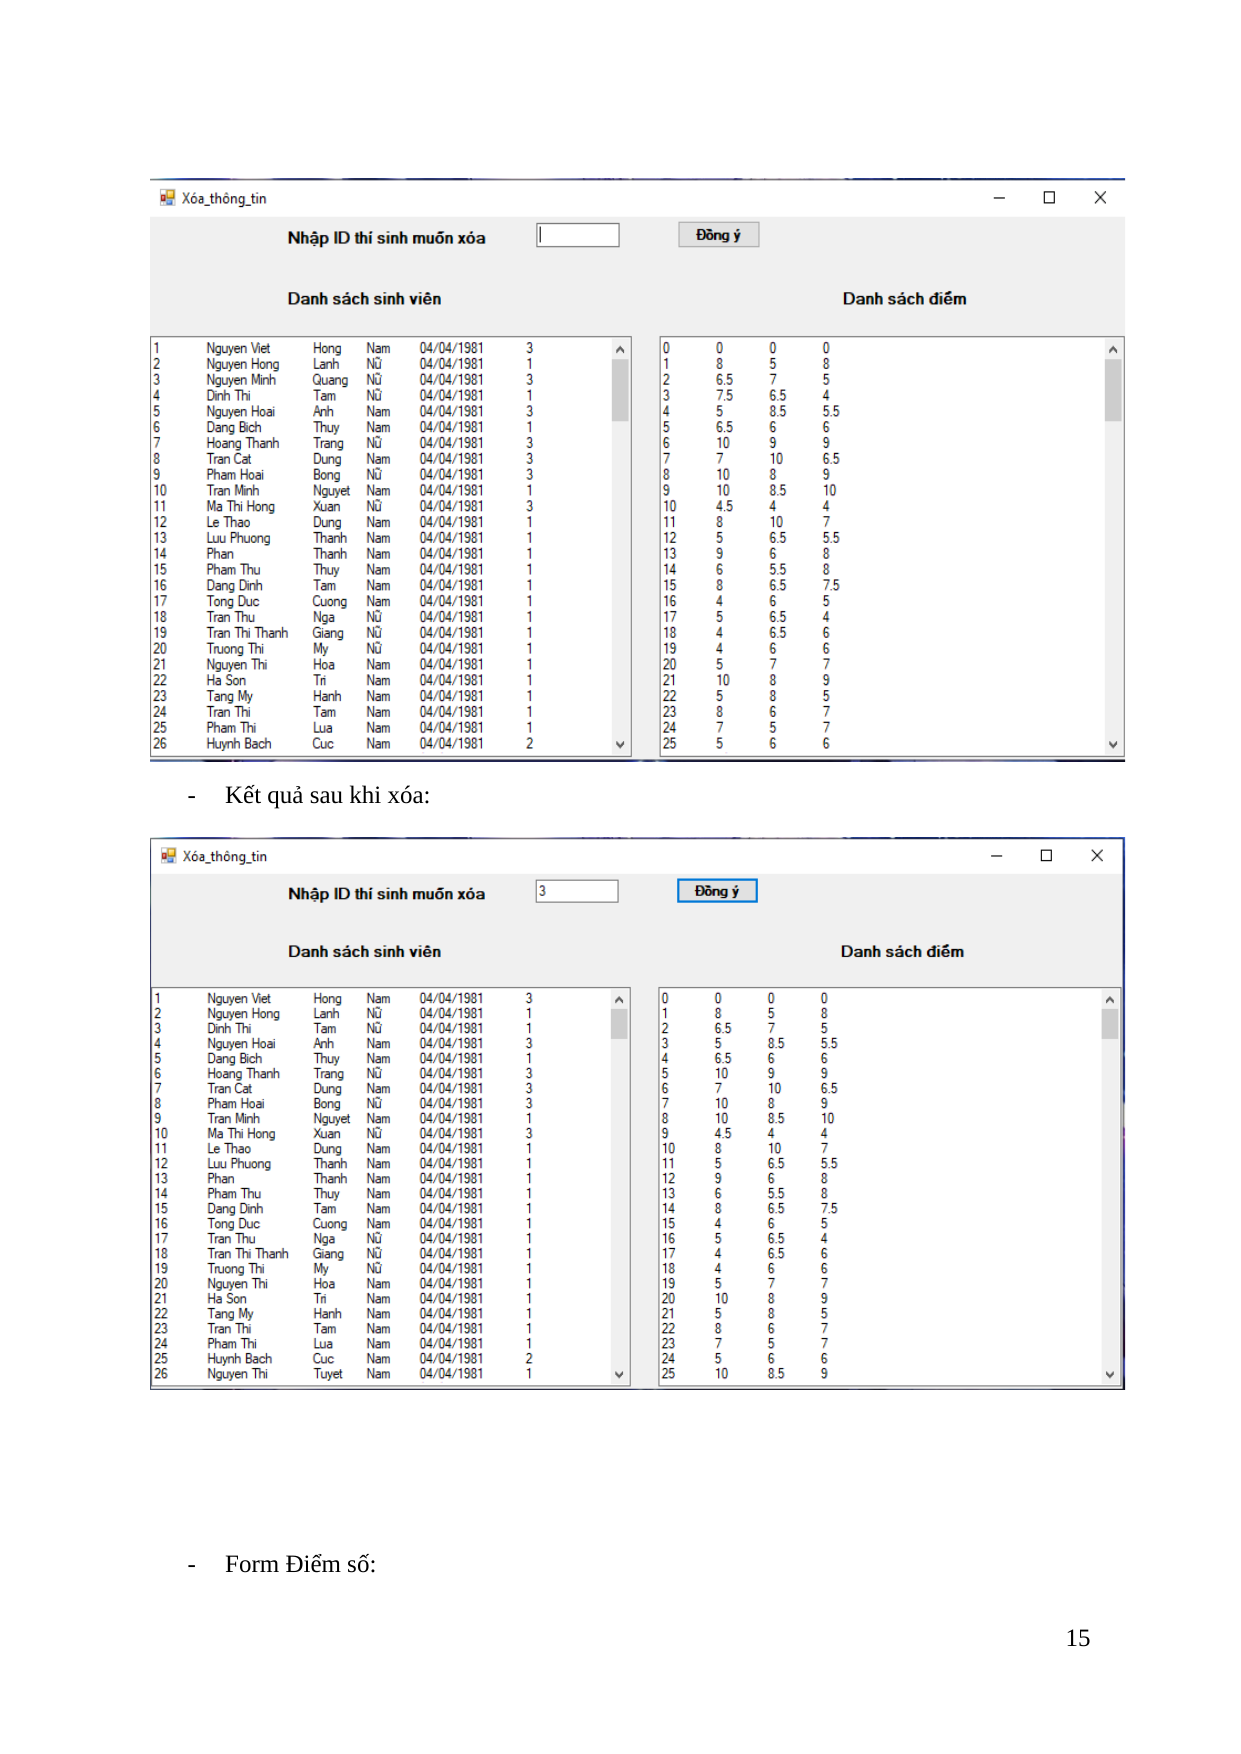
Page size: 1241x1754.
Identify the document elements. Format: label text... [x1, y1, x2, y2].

list Form Điểm số: [187, 1549, 1090, 1578]
picture [150, 837, 1125, 1390]
list Kết quả sau khi xóa: [187, 780, 1090, 809]
picture [150, 178, 1125, 762]
